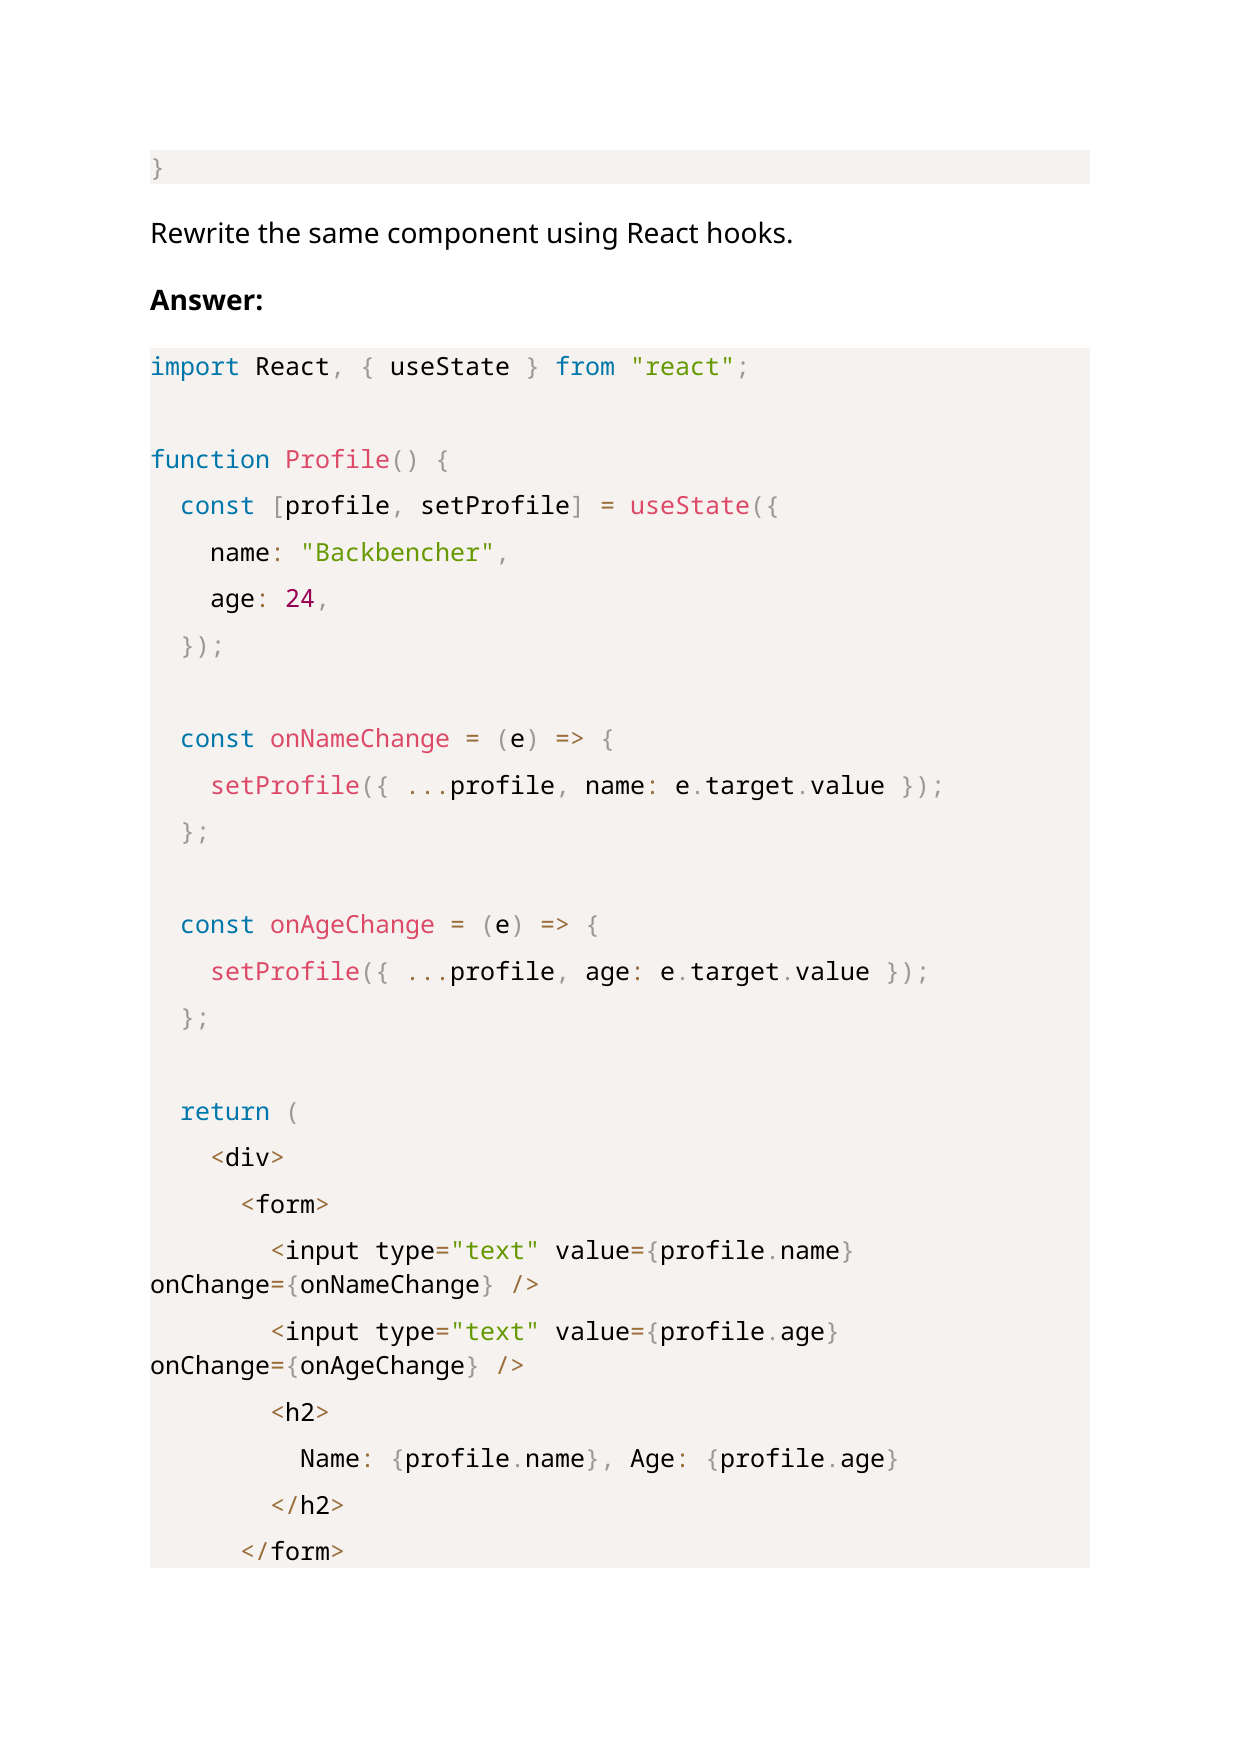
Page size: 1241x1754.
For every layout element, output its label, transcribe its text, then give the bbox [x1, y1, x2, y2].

text setProfile({ ...profile, age: e.target.value }); [150, 953, 1090, 988]
text <input type="text" value={profile.age} onChange={onAgeChange} /> [150, 1313, 1090, 1382]
text return ( [150, 1093, 1090, 1127]
text Name: {profile.name}, Age: {profile.age} [150, 1441, 1090, 1475]
text setProfile({ ...profile, name: e.target.value }); [150, 767, 1090, 801]
text const onAgeChange = (e) => { [150, 907, 1090, 941]
text Rewrite the same component using React hooks. [150, 213, 1090, 252]
text age: 24, [150, 581, 1090, 615]
text function Profile() { [150, 441, 1090, 475]
text }); [150, 628, 1090, 662]
text <div> [150, 1140, 1090, 1174]
text </h2> [150, 1487, 1090, 1521]
text </form> [150, 1534, 1090, 1568]
text <form> [150, 1186, 1090, 1220]
text <input type="text" value={profile.name} onChange={onNameChange} /> [150, 1233, 1090, 1301]
text import React, { useState } from "react"; [150, 348, 1090, 382]
text }; [150, 814, 1090, 848]
text const [profile, setProfile] = useState({ [150, 488, 1090, 522]
text const onNameChange = (e) => { [150, 721, 1090, 755]
text <h2> [150, 1394, 1090, 1428]
text }; [150, 1000, 1090, 1034]
text } [150, 150, 1090, 184]
text name: "Backbencher", [150, 534, 1090, 568]
text Answer: [150, 281, 1090, 319]
